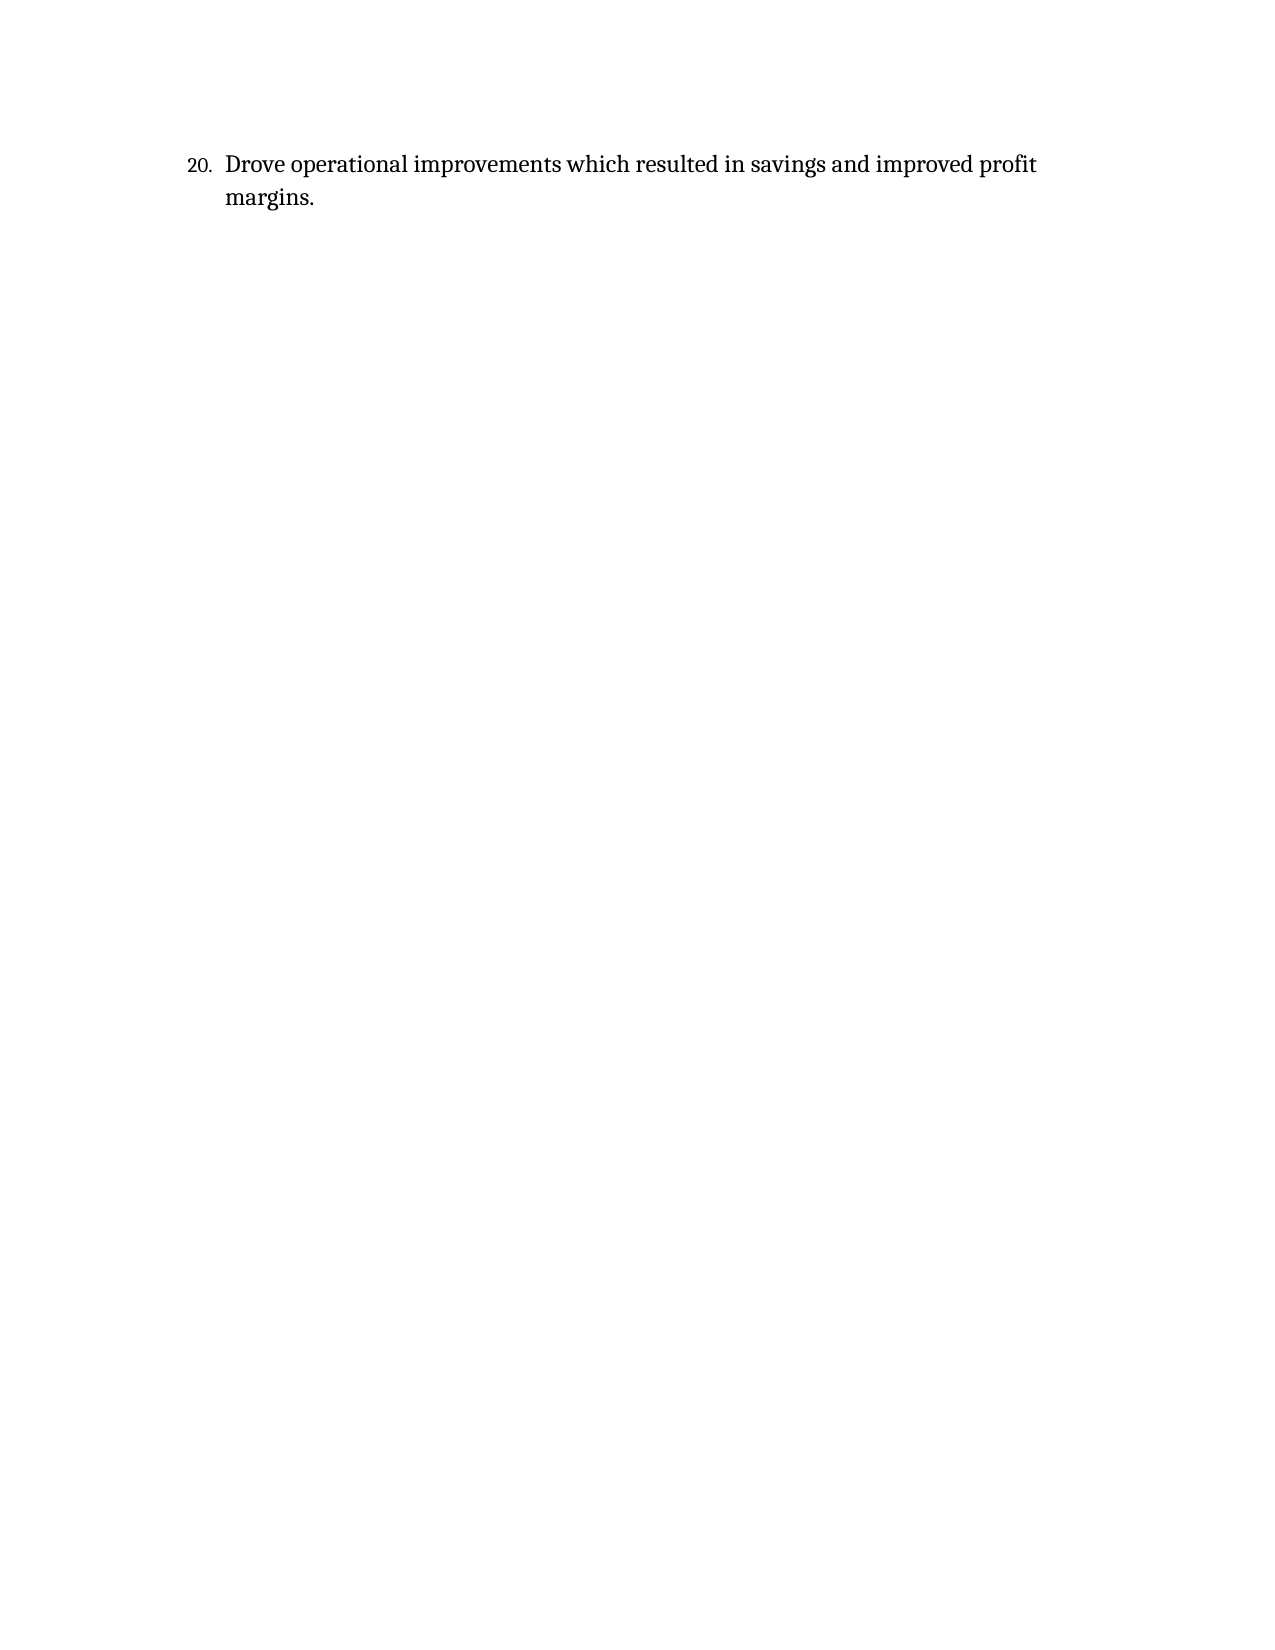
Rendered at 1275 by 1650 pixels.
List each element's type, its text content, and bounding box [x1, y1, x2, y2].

list Drove operational improvements which resulted in savings and improved profit margins. [187, 150, 1125, 212]
